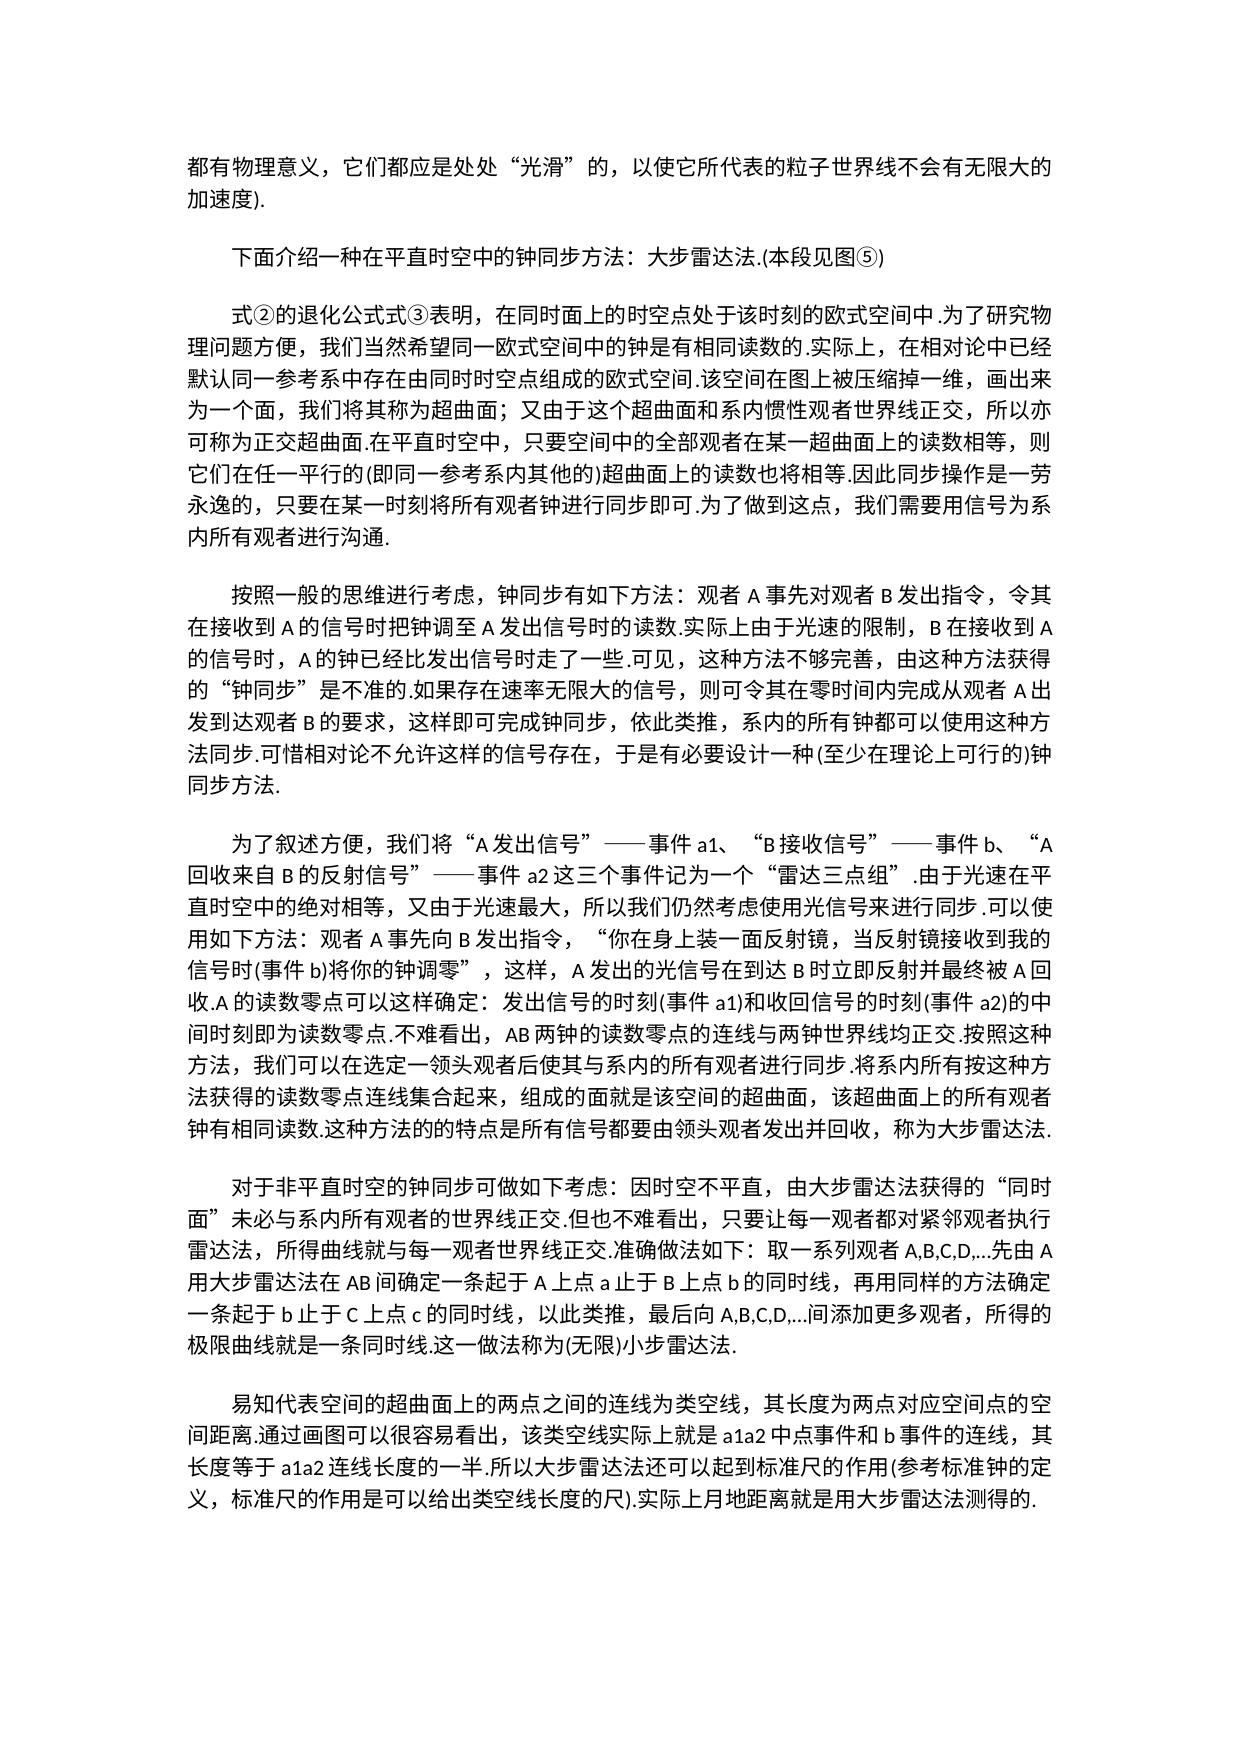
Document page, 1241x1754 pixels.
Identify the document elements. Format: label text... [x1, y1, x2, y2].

text 式②的退化公式式③表明，在同时面上的时空点处于该时刻的欧式空间中.为了研究物理问题方便，我们当然希望同一欧式空间中的钟是有相同读数的.实际上，在相对论中已经默认同一参考系中存在由同时时空点组成的欧式空间.该空间在图上被压缩掉一维，画出来为一个面，我们将其称为超曲面；又由于这个超曲面和系内惯性观者世界线正交，所以亦可称为正交超曲面.在平直时空中，只要空间中的全部观者在某一超曲面上的读数相等，则它们在任一平行的(即同一参考系内其他的)超曲面上的读数也将相等.因此同步操作是一劳永逸的，只要在某一时刻将所有观者钟进行同步即可.为了做到这点，我们需要用信号为系内所有观者进行沟通. [187, 298, 1053, 552]
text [187, 150, 1053, 213]
text 对于非平直时空的钟同步可做如下考虑：因时空不平直，由大步雷达法获得的“同时面”未必与系内所有观者的世界线正交.但也不难看出，只要让每一观者都对紧邻观者执行雷达法，所得曲线就与每一观者世界线正交.准确做法如下：取一系列观者A,B,C,D,…先由A用大步雷达法在AB间确定一条起于A上点a止于B上点b的同时线，再用同样的方法确定一条起于b止于C上点c的同时线，以此类推，最后向A,B,C,D,…间添加更多观者，所得的极限曲线就是一条同时线.这一做法称为(无限)小步雷达法. [187, 1170, 1053, 1360]
text 为了叙述方便，我们将“A发出信号”——事件a1、“B接收信号”——事件b、“A回收来自B的反射信号”——事件a2这三个事件记为一个“雷达三点组”.由于光速在平直时空中的绝对相等，又由于光速最大，所以我们仍然考虑使用光信号来进行同步.可以使用如下方法：观者A事先向B发出指令，“你在身上装一面反射镜，当反射镜接收到我的信号时(事件b)将你的钟调零”，这样，A发出的光信号在到达B时立即反射并最终被A回收.A的读数零点可以这样确定：发出信号的时刻(事件a1)和收回信号的时刻(事件a2)的中间时刻即为读数零点.不难看出，AB两钟的读数零点的连线与两钟世界线均正交.按照这种方法，我们可以在选定一领头观者后使其与系内的所有观者进行同步.将系内所有按这种方法获得的读数零点连线集合起来，组成的面就是该空间的超曲面，该超曲面上的所有观者钟有相同读数.这种方法的的特点是所有信号都要由领头观者发出并回收，称为大步雷达法. [187, 827, 1053, 1143]
text 下面介绍一种在平直时空中的钟同步方法：大步雷达法.(本段见图⑤) [187, 240, 1053, 272]
text 易知代表空间的超曲面上的两点之间的连线为类空线，其长度为两点对应空间点的空间距离.通过画图可以很容易看出，该类空线实际上就是a1a2中点事件和b事件的连线，其长度等于a1a2连线长度的一半.所以大步雷达法还可以起到标准尺的作用(参考标准钟的定义，标准尺的作用是可以给出类空线长度的尺).实际上月地距离就是用大步雷达法测得的. [187, 1387, 1053, 1513]
text 按照一般的思维进行考虑，钟同步有如下方法：观者A事先对观者B发出指令，令其在接收到A的信号时把钟调至A发出信号时的读数.实际上由于光速的限制，B在接收到A的信号时，A的钟已经比发出信号时走了一些.可见，这种方法不够完善，由这种方法获得的“钟同步”是不准的.如果存在速率无限大的信号，则可令其在零时间内完成从观者A出发到达观者B的要求，这样即可完成钟同步，依此类推，系内的所有钟都可以使用这种方法同步.可惜相对论不允许这样的信号存在，于是有必要设计一种(至少在理论上可行的)钟同步方法. [187, 578, 1053, 800]
